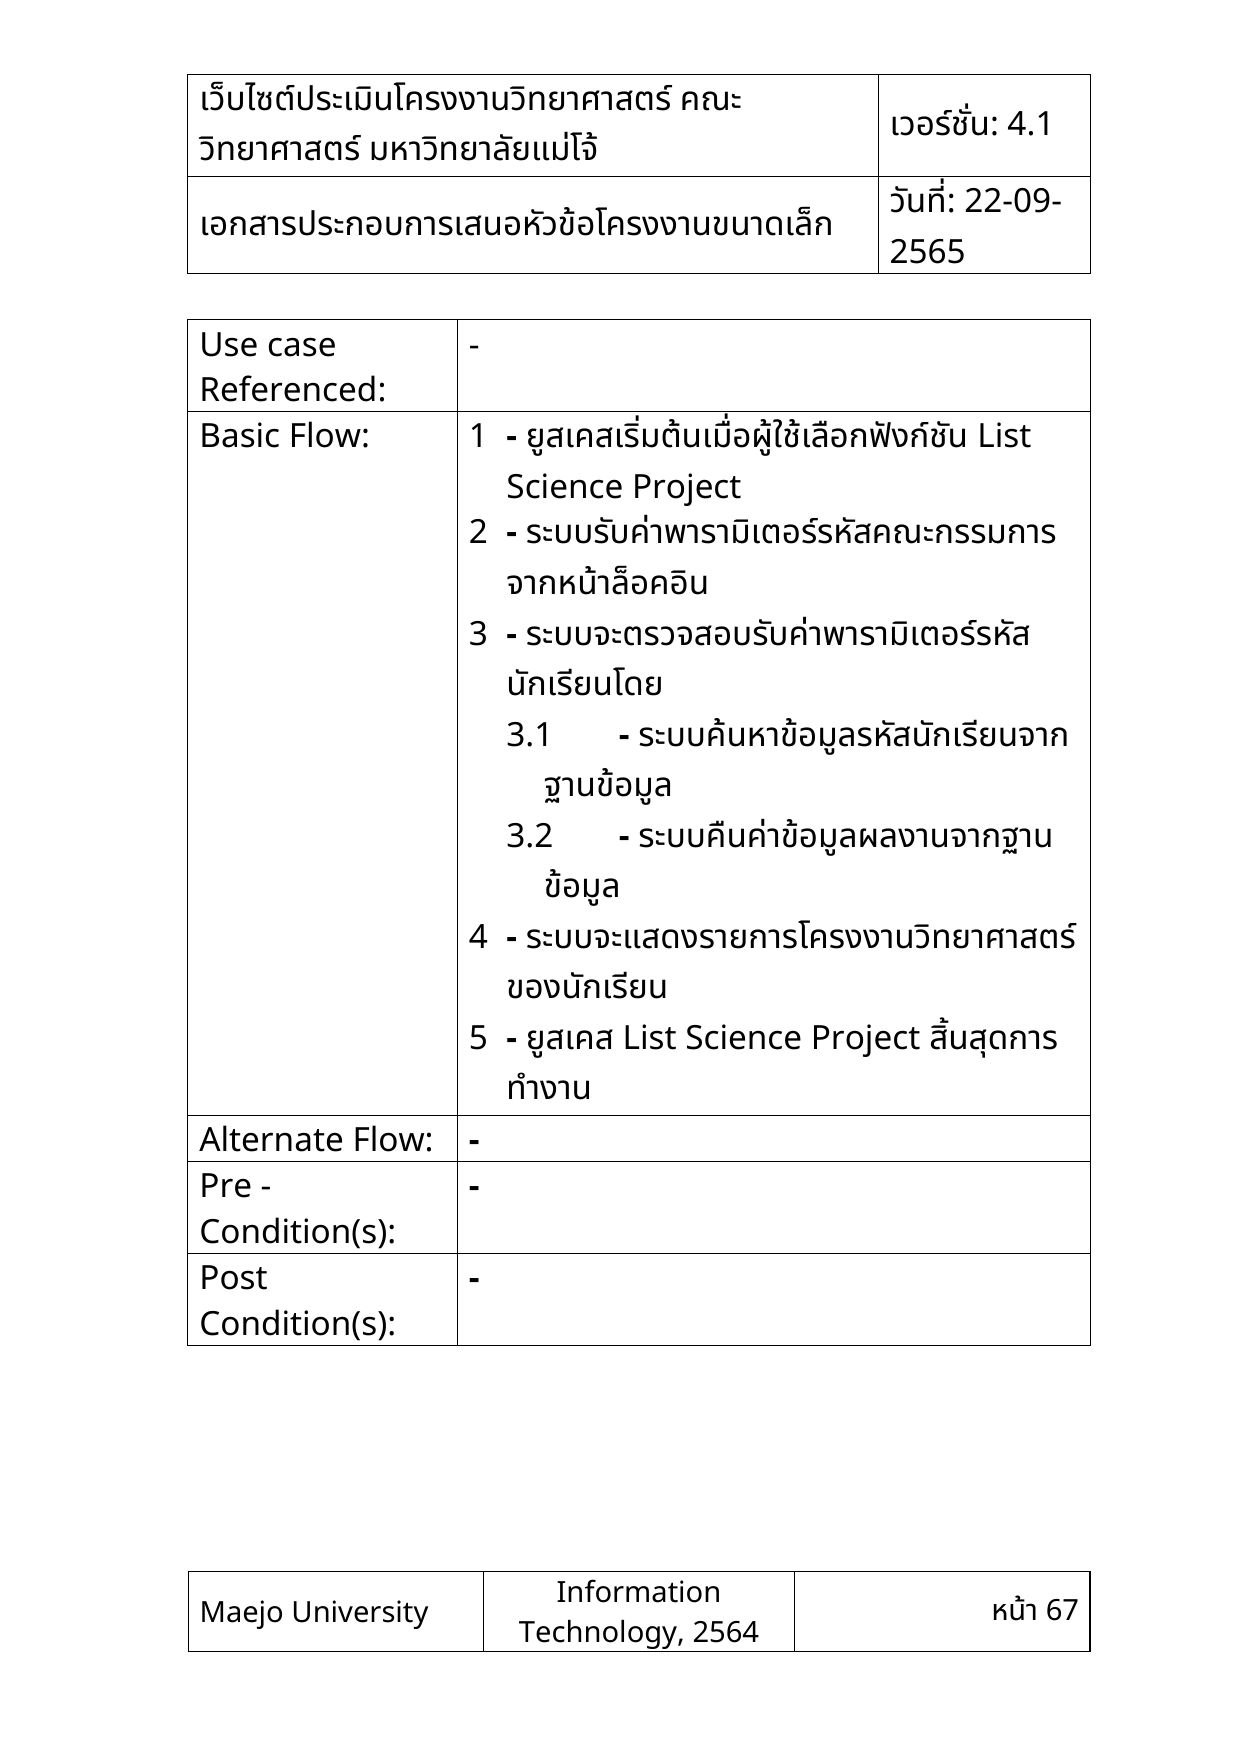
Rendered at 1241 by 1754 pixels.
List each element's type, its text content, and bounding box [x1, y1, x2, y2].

table_cell - ยูสเคสเริ่มต้นเมื่อผู้ใช้เลือกฟังก์ชัน List Science Project - ระบบรับค่าพารามิเตอร์รหัสคณะกรรมการจากหน้าล็อคอิน - ระบบจะตรวจสอบรับค่าพารามิเตอร์รหัสนักเรียนโดย - ระบบค้นหาข้อมูลรหัสนักเรียนจากฐานข้อมูล - ระบบคืนค่าข้อมูลผลงานจากฐานข้อมูล - ระบบจะแสดงรายการโครงงานวิทยาศาสตร์ของนักเรียน - ยูสเคส List Science Project สิ้นสุดการทำงาน [458, 412, 1090, 1114]
table_cell Basic Flow: [188, 412, 457, 1114]
table_cell - [458, 320, 1090, 411]
table_cell - [458, 1116, 1090, 1161]
table_cell Alternate Flow: [188, 1116, 457, 1161]
table_cell - [458, 1254, 1090, 1345]
table_cell Post Condition(s): [188, 1254, 457, 1345]
table_cell Pre - Condition(s): [188, 1162, 457, 1253]
table_cell - [458, 1162, 1090, 1253]
table_cell Use case Referenced: [188, 320, 457, 411]
